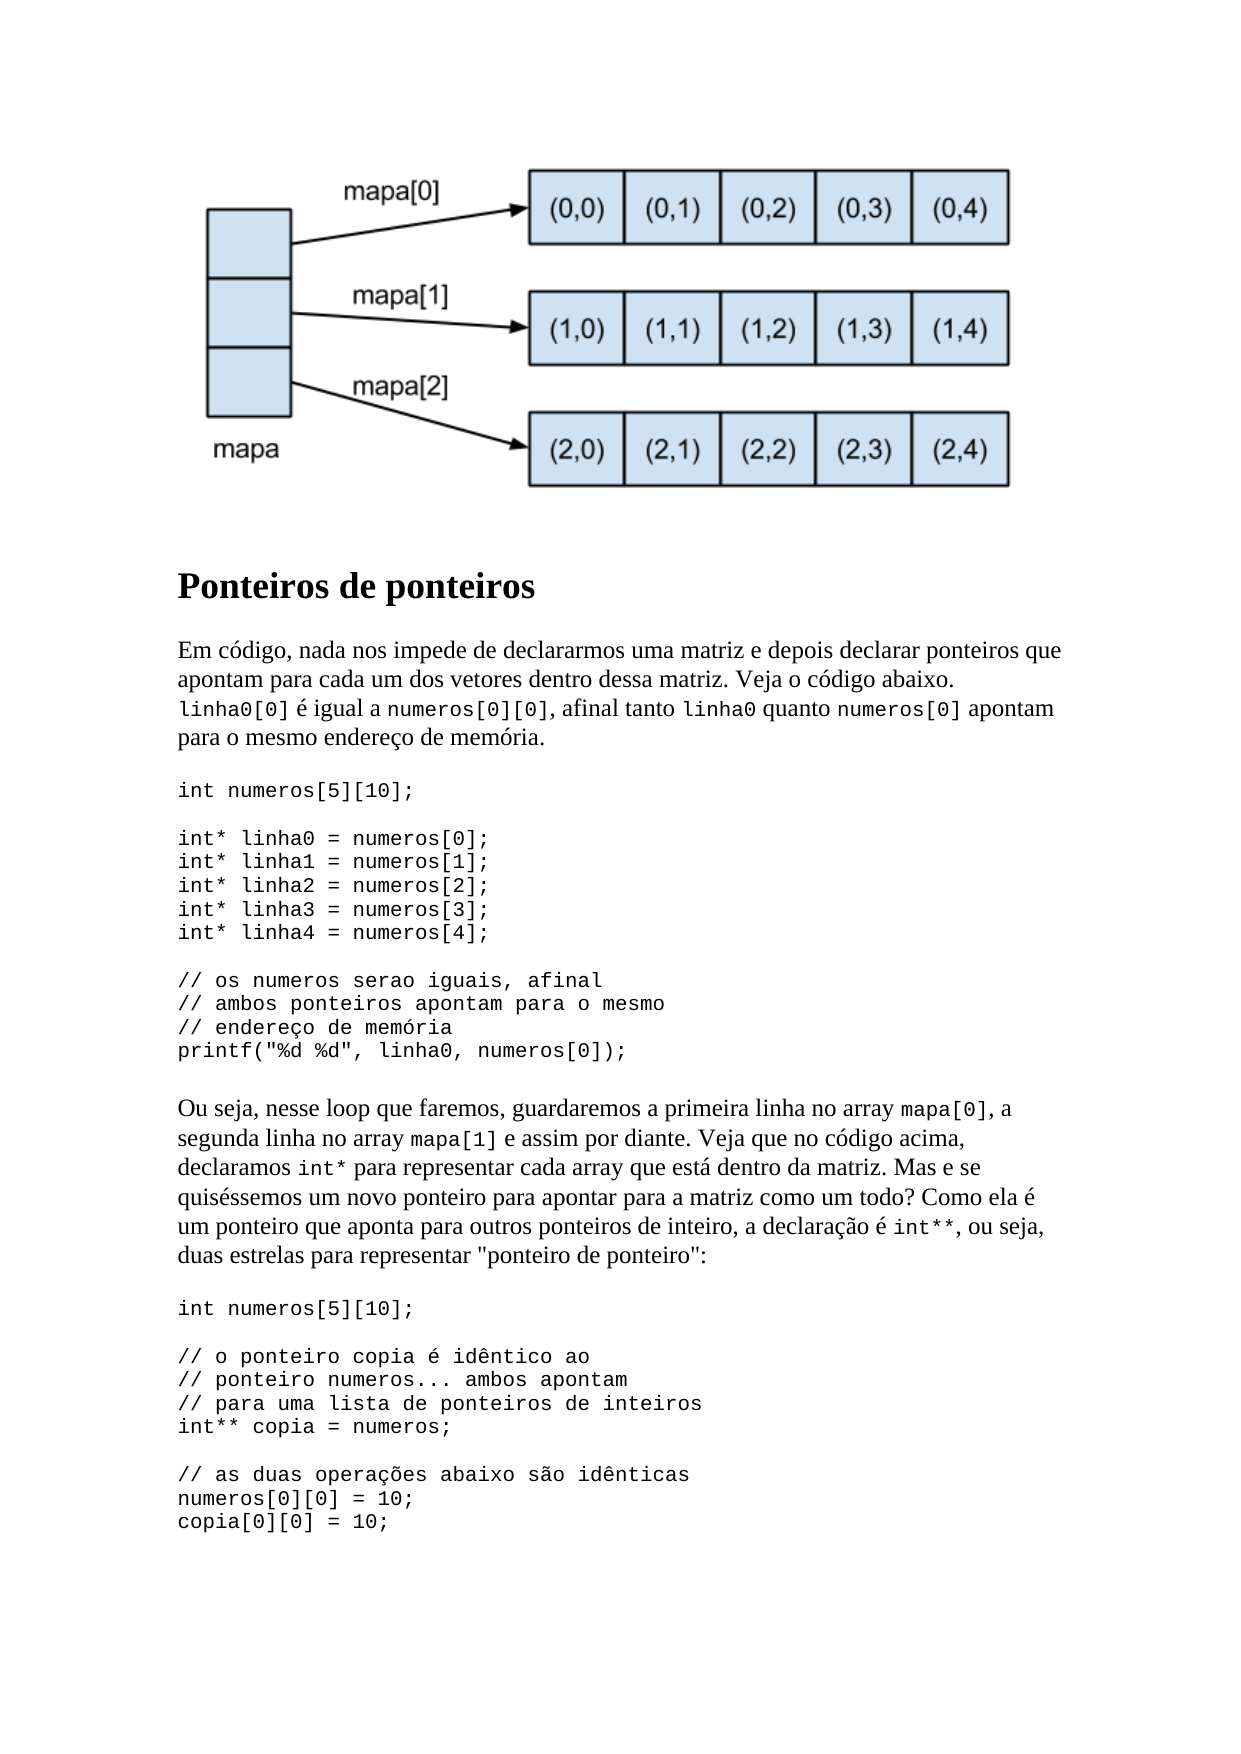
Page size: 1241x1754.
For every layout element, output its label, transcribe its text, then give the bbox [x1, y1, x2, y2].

text // o ponteiro copia é idêntico ao [177, 1346, 1063, 1369]
text int* linha3 = numeros[3]; [177, 899, 1063, 922]
text printf("%d %d", linha0, numeros[0]); [177, 1041, 1063, 1064]
text Ou seja, nesse loop que faremos, guardaremos a primeira linha no array mapa[0], a segunda linha no array mapa[1] e assim por diante. Veja que no código acima, declaramos int* para representar cada array que está dentro da matriz. Mas e se quiséssemos um novo ponteiro para apontar para a matriz como um todo? Como ela é um ponteiro que aponta para outros ponteiros de inteiro, a declaração é int**, ou seja, duas estrelas para representar "ponteiro de ponteiro": [177, 1093, 1063, 1269]
text // ponteiro numeros... ambos apontam [177, 1369, 1063, 1393]
text numeros[0][0] = 10; [177, 1487, 1063, 1511]
text // os numeros serao iguais, afinal [177, 969, 1063, 993]
text int numeros[5][10]; [177, 1298, 1063, 1322]
text int* linha4 = numeros[4]; [177, 922, 1063, 946]
text int numeros[5][10]; [177, 780, 1063, 804]
text // ambos ponteiros apontam para o mesmo [177, 993, 1063, 1017]
text // as duas operações abaixo são idênticas [177, 1464, 1063, 1487]
text // endereço de memória [177, 1017, 1063, 1041]
text int* linha0 = numeros[0]; [177, 828, 1063, 851]
picture [177, 147, 1063, 534]
text copia[0][0] = 10; [177, 1511, 1063, 1535]
text Em código, nada nos impede de declararmos uma matriz e depois declarar ponteiros que apontam para cada um dos vetores dentro dessa matriz. Veja o código abaixo. linha0[0] é igual a numeros[0][0], afinal tanto linha0 quanto numeros[0] apontam para o mesmo endereço de memória. [177, 635, 1063, 751]
text int* linha1 = numeros[1]; [177, 851, 1063, 875]
text // para uma lista de ponteiros de inteiros [177, 1393, 1063, 1417]
text Ponteiros de ponteiros [177, 563, 1063, 606]
text int** copia = numeros; [177, 1417, 1063, 1440]
text int* linha2 = numeros[2]; [177, 875, 1063, 899]
